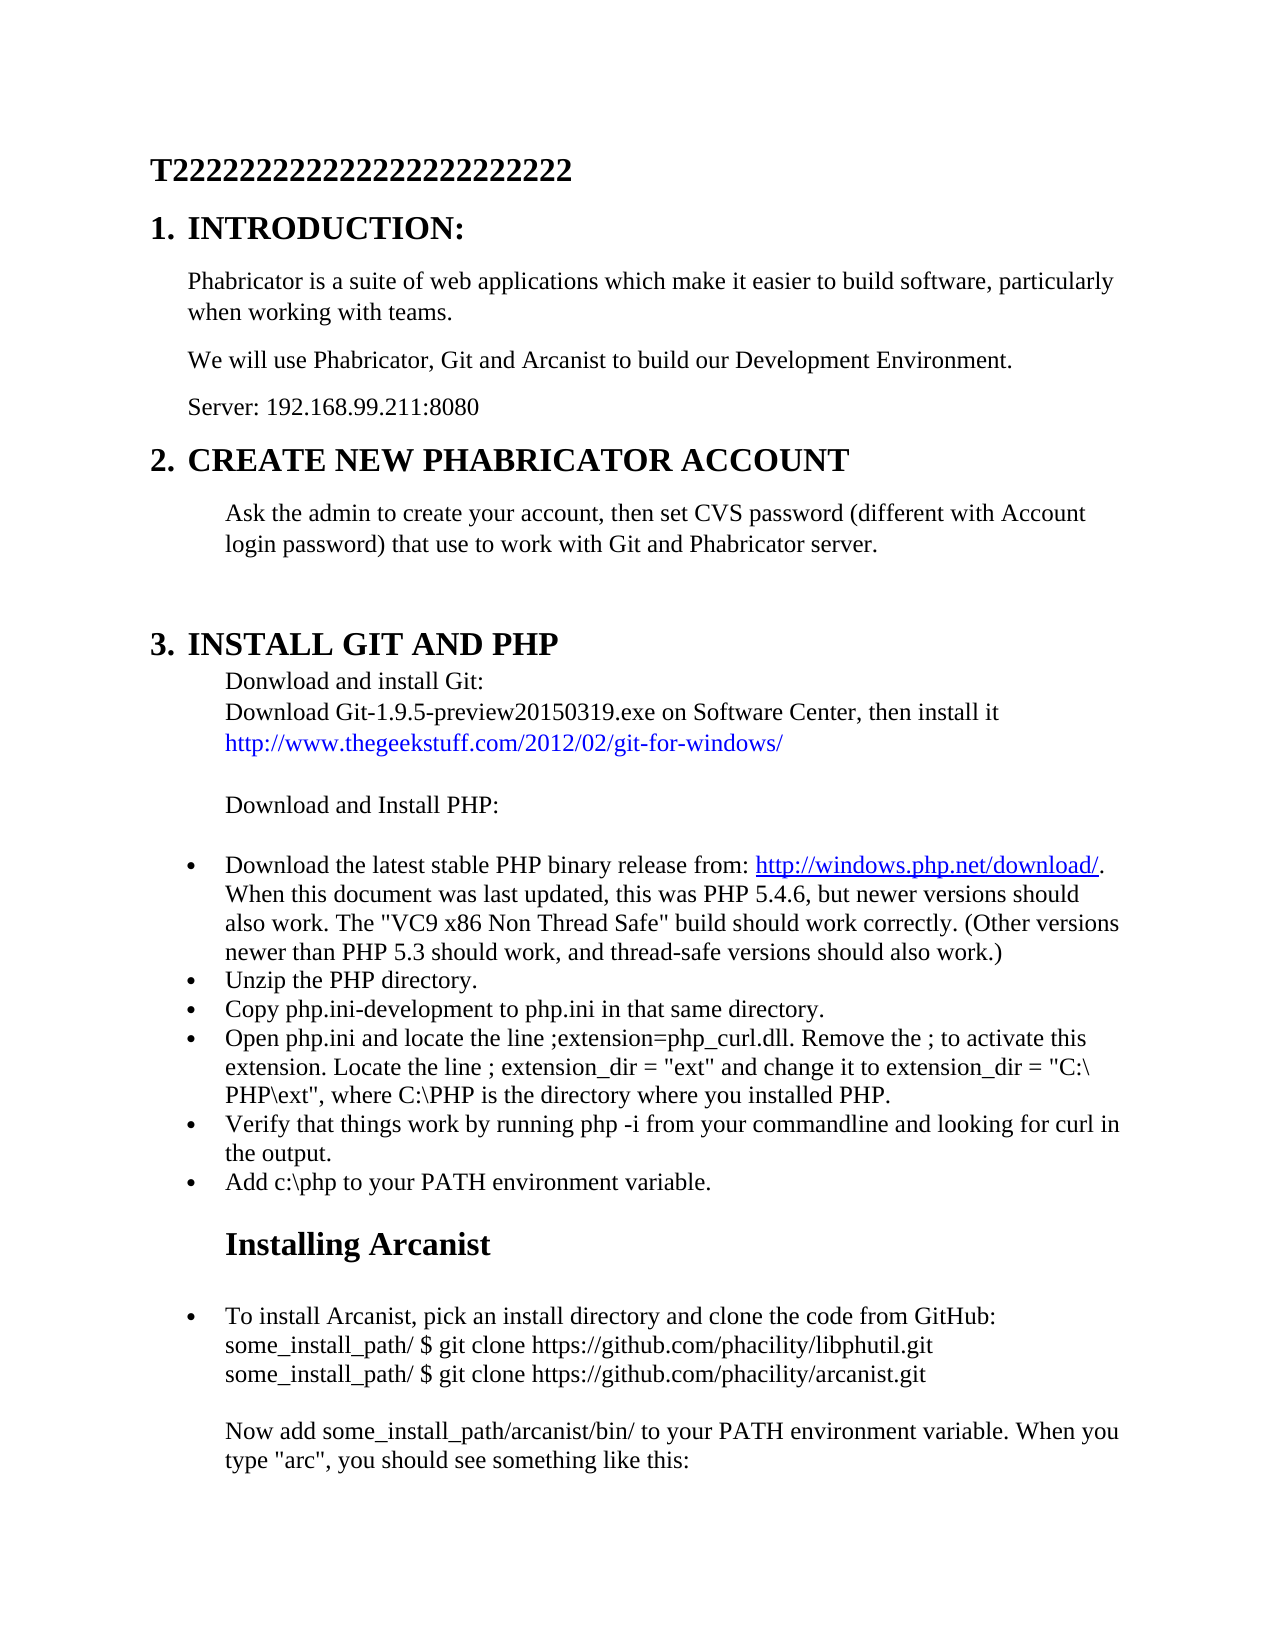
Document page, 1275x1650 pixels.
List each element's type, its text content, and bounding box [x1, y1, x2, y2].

text Phabricator is a suite of web applications which make it easier to build software, particularly when working with teams. [187, 266, 1125, 326]
list http://www.thegeekstuff.com/2012/02/git-for-windows/ [225, 728, 1125, 757]
list CREATE NEW PHABRICATOR ACCOUNT [150, 440, 1125, 478]
list Download Git-1.9.5-preview20150319.exe on Software Center, then install it [225, 697, 1125, 726]
list INTRODUCTION: [150, 208, 1125, 246]
list Add c:\php to your PATH environment variable. [187, 1167, 1125, 1195]
text Ask the admin to create your account, then set CVS password (different with Account login password) that use to work with Git and Phabricator server. [225, 498, 1125, 558]
list Now add some_install_path/arcanist/bin/ to your PATH environment variable. When you type "arc", you should see something like this: [225, 1416, 1125, 1474]
list Copy php.ini-development to php.ini in that same directory. [187, 994, 1125, 1023]
list some_install_path/ $ git clone https://github.com/phacility/libphutil.git [225, 1330, 1125, 1359]
list some_install_path/ $ git clone https://github.com/phacility/arcanist.git [225, 1359, 1125, 1387]
list Installing Arcanist [225, 1224, 1125, 1263]
list To install Arcanist, pick an install directory and clone the code from GitHub: [187, 1301, 1125, 1330]
text Server: 192.168.99.211:8080 [187, 392, 1125, 421]
list Verify that things work by running php -i from your commandline and looking for curl in the output. [187, 1109, 1125, 1167]
text T222222222222222222222222 [150, 150, 1125, 188]
list Download the latest stable PHP binary release from: http://windows.php.net/download/. When this document was last updated, this was PHP 5.4.6, but newer versions should also work. The "VC9 x86 Non Thread Safe" build should work correctly. (Other versions newer than PHP 5.3 should work, and thread-safe versions should also work.) [187, 850, 1125, 965]
list Donwload and install Git: [225, 666, 1125, 695]
list INSTALL GIT AND PHP [150, 625, 1125, 663]
text We will use Phabricator, Git and Arcanist to build our Development Environment. [187, 345, 1125, 373]
list Open php.ini and locate the line ;extension=php_curl.dll. Remove the ; to activate this extension. Locate the line ; extension_dir = "ext" and change it to extension_dir = "C:\PHP\ext", where C:\PHP is the directory where you installed PHP. [187, 1023, 1125, 1109]
list Unzip the PHP directory. [187, 965, 1125, 994]
list Download and Install PHP: [225, 790, 1125, 819]
